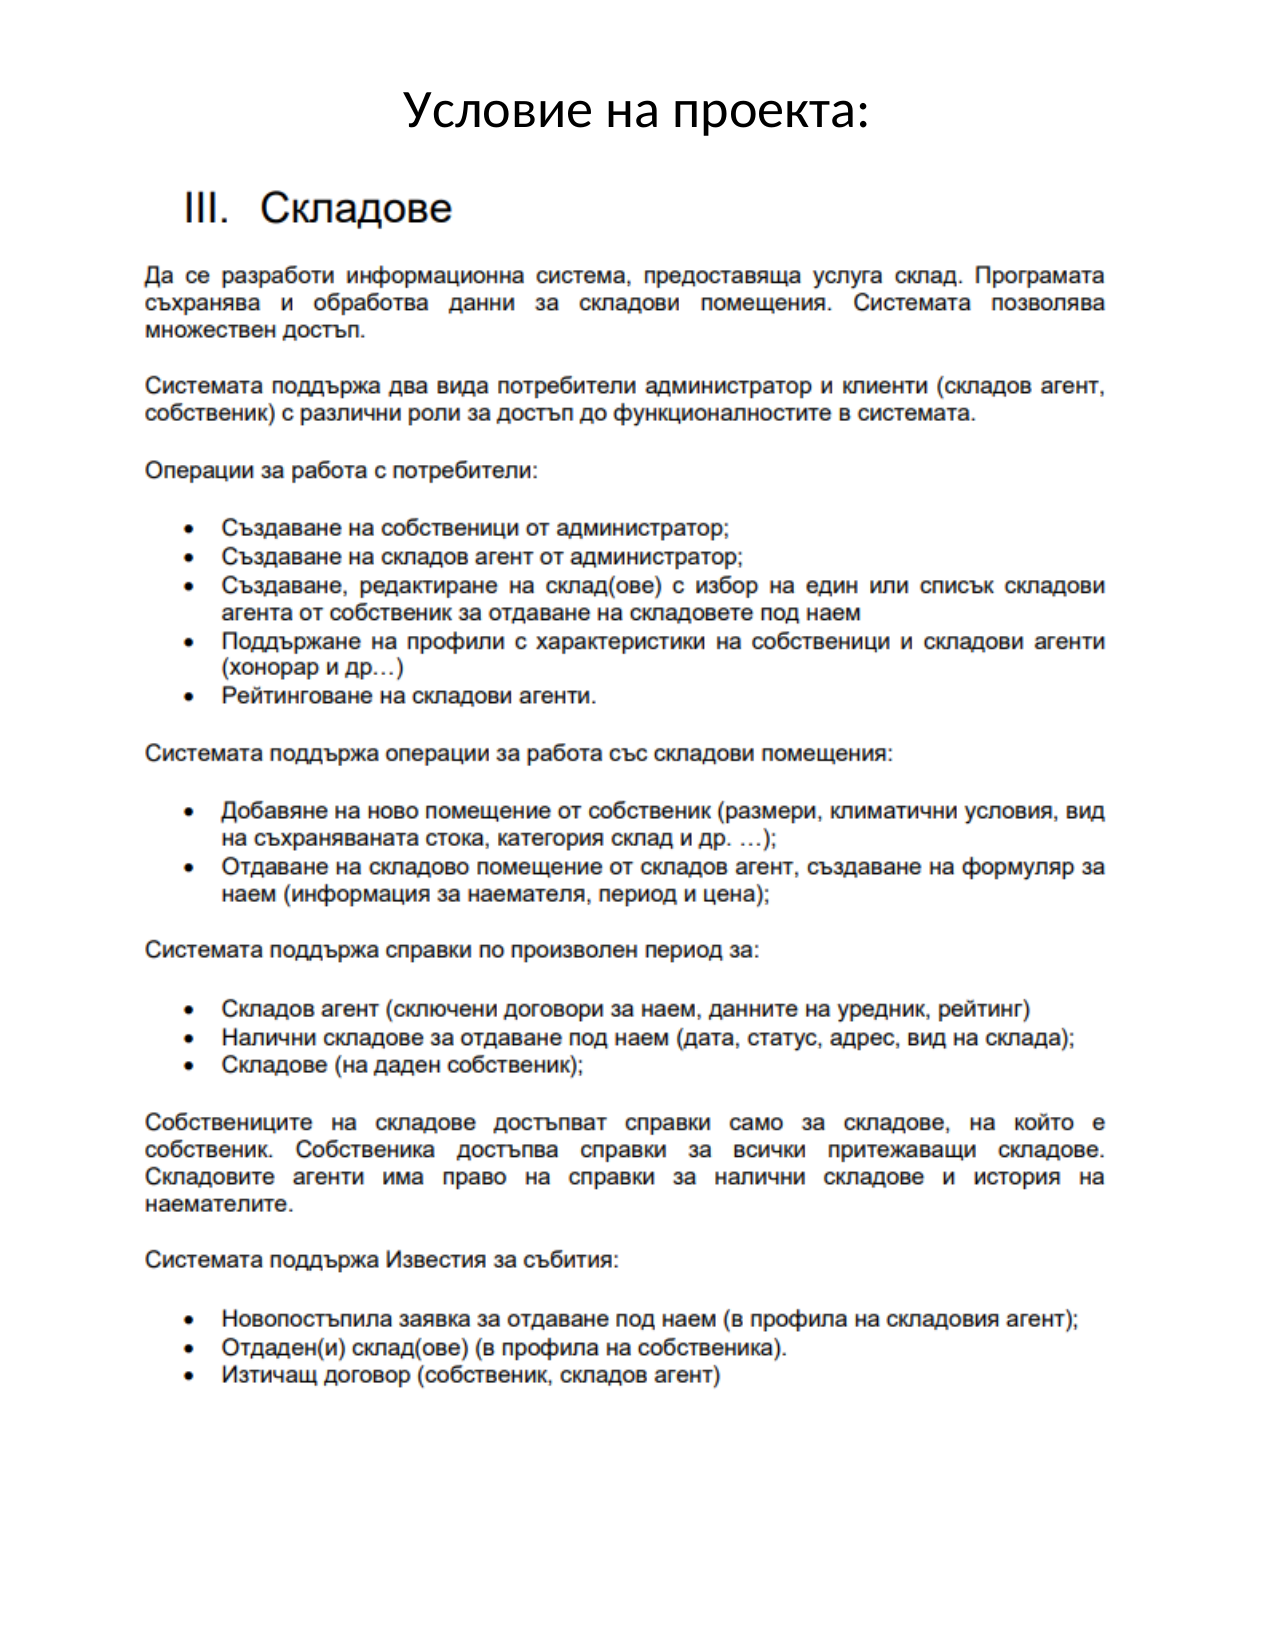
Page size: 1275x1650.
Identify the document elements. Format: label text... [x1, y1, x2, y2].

picture [77, 163, 1198, 1426]
text Условие на проекта: [75, 75, 1200, 141]
